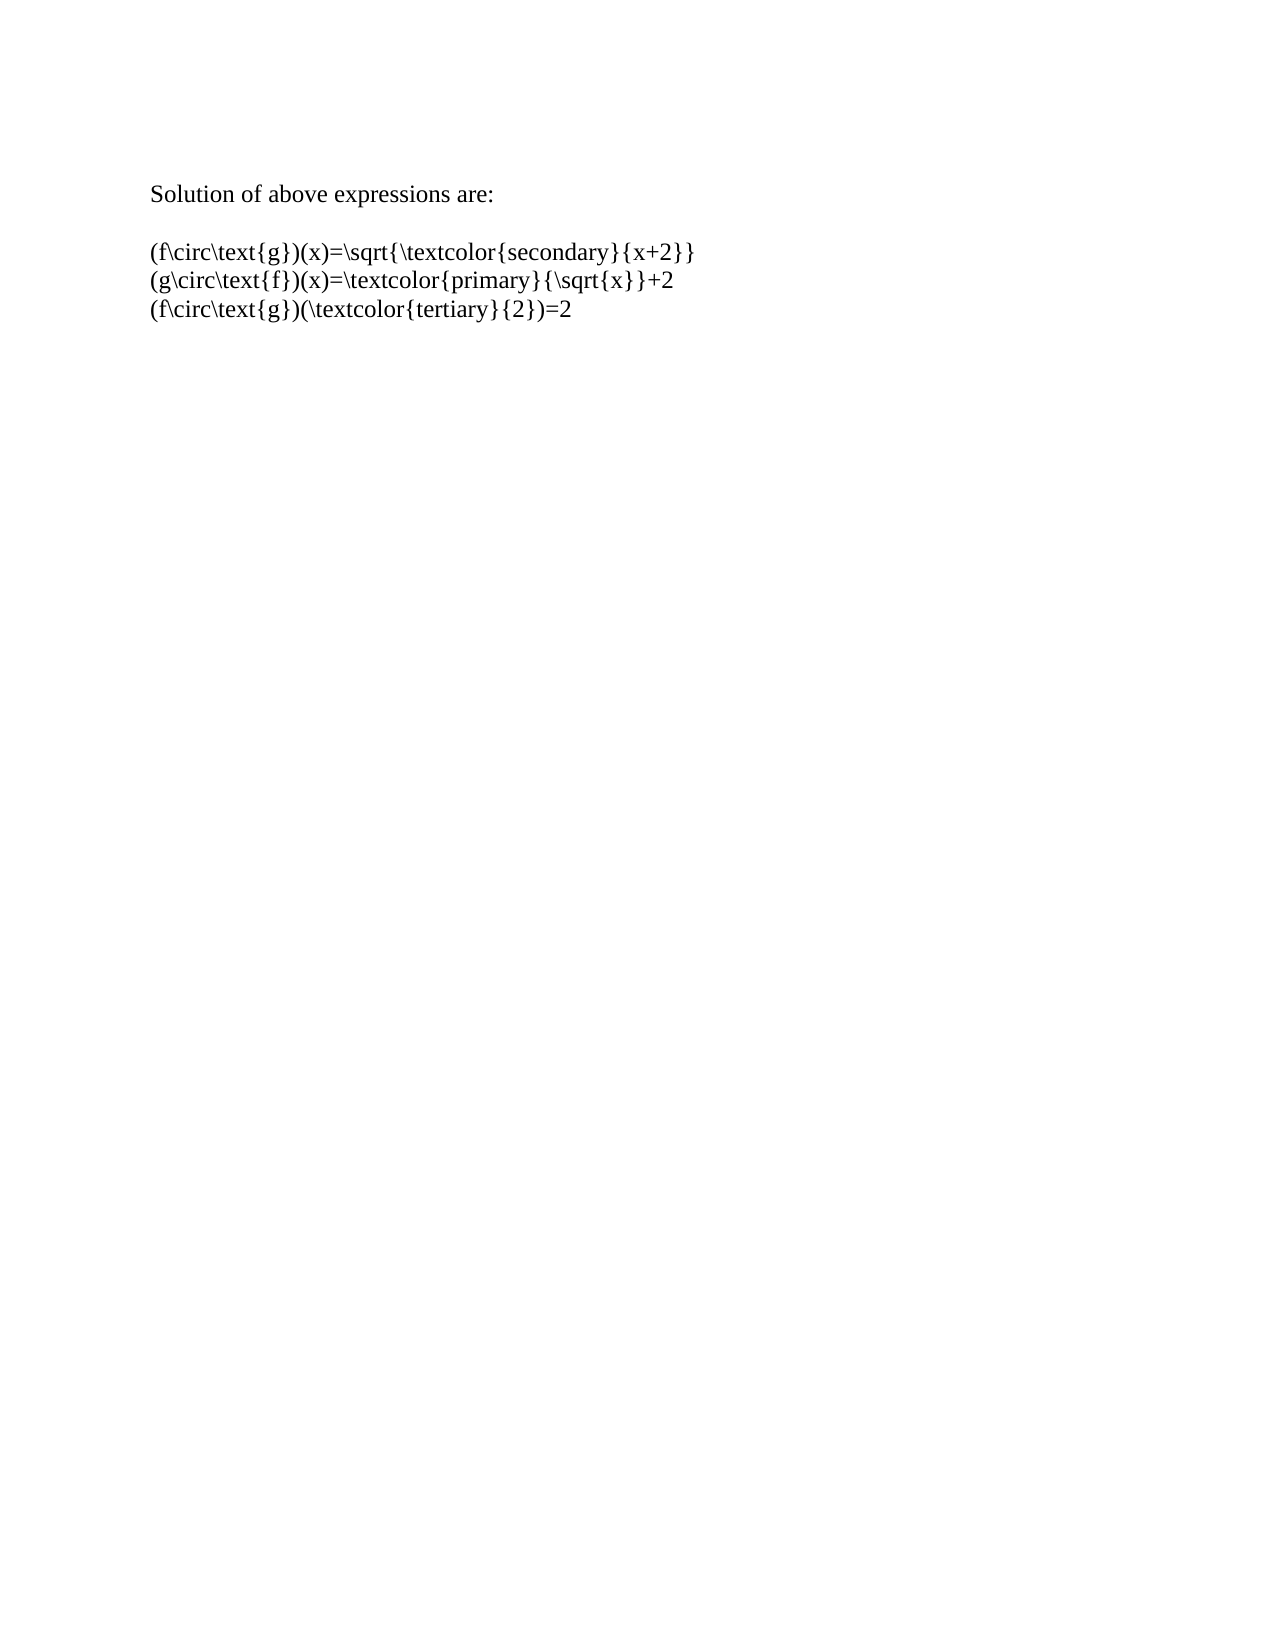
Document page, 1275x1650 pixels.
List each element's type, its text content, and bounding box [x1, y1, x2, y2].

text (f\circ\text{g})(x)=\sqrt{\textcolor{secondary}{x+2}} [150, 237, 1125, 265]
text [150, 294, 1125, 323]
text Solution of above expressions are: [150, 150, 1125, 207]
text (g\circ\text{f})(x)=\textcolor{primary}{\sqrt{x}}+2 [150, 265, 1125, 294]
